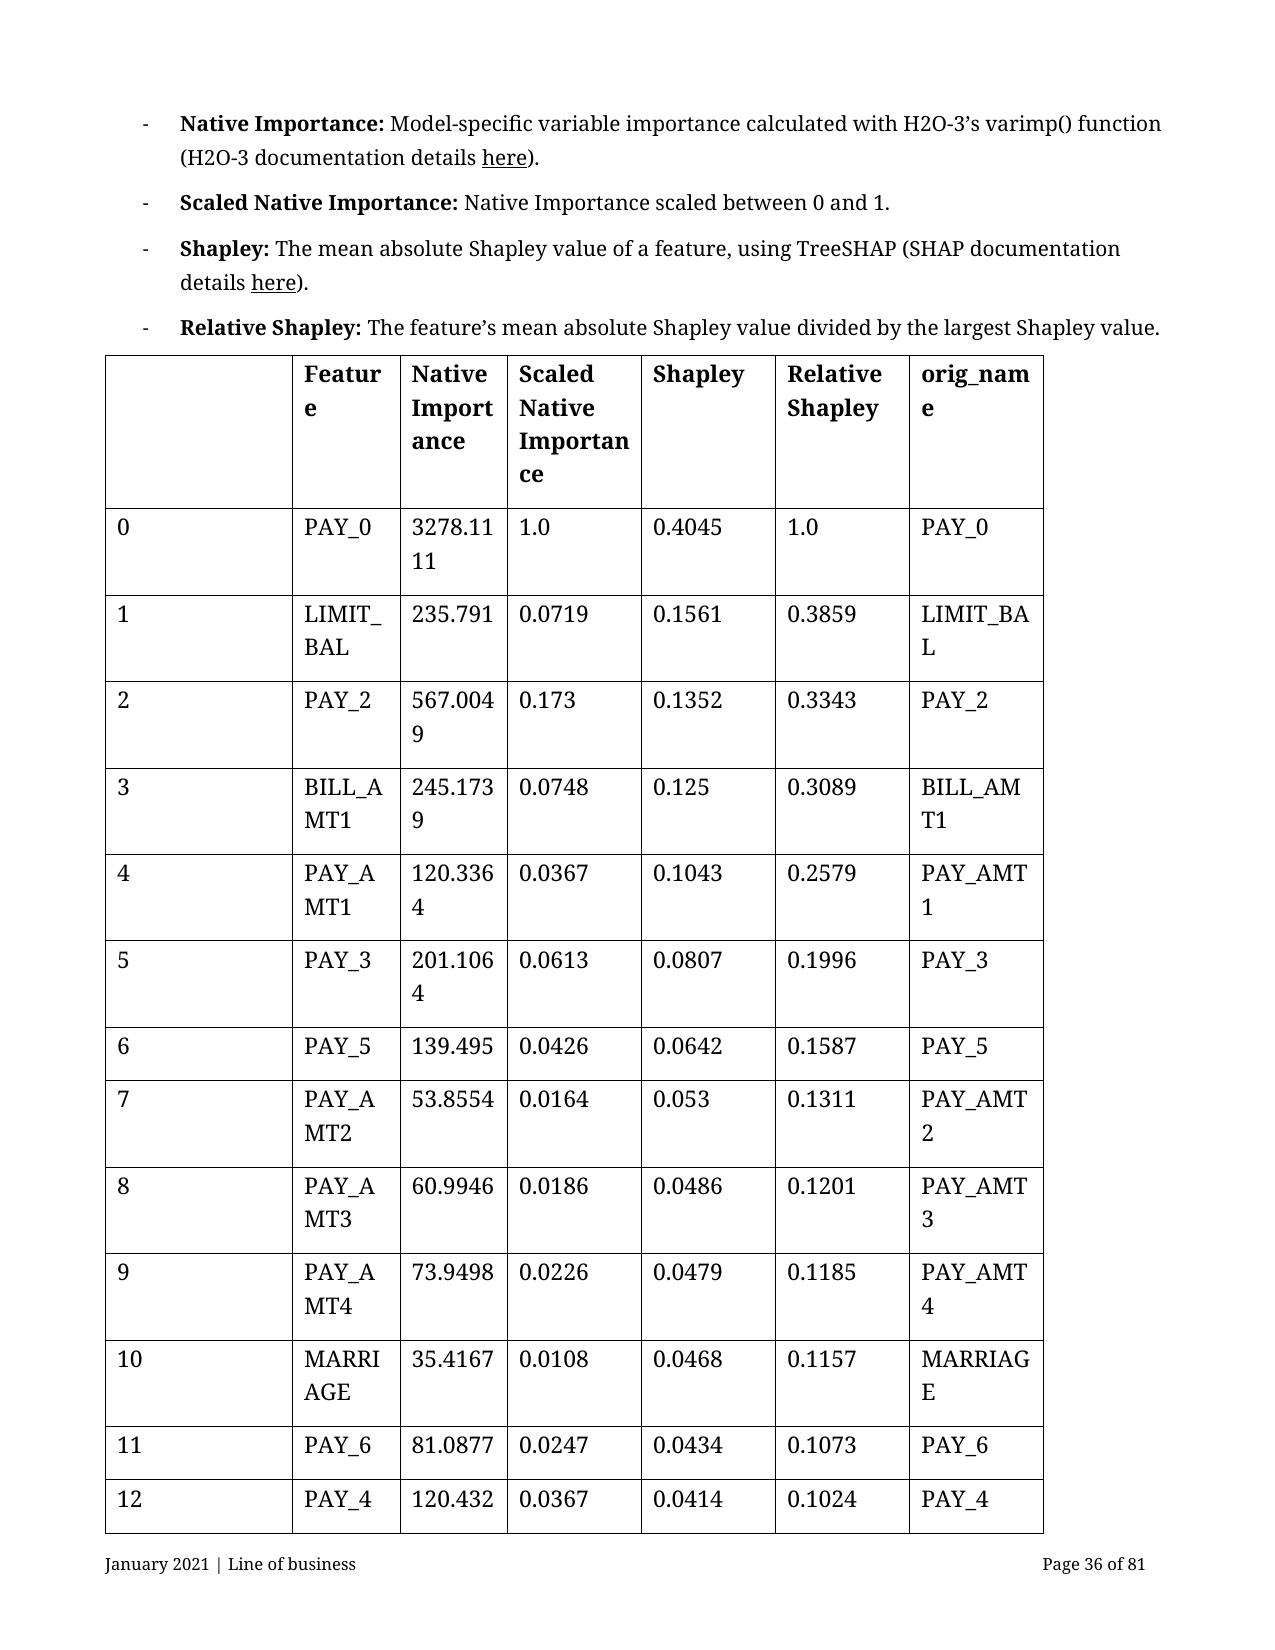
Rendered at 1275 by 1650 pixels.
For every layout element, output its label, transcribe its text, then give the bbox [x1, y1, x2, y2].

table_cell 0.1996 [776, 941, 909, 1027]
table_cell 0.1561 [642, 596, 775, 681]
list Relative Shapley: The feature’s mean absolute Shapley value divided by the largest Shapley value. [142, 309, 1170, 342]
table_cell 0.3343 [776, 682, 909, 767]
table_cell 0.1311 [776, 1081, 909, 1167]
table_cell 1 [106, 596, 292, 681]
table_cell 0.0414 [642, 1480, 775, 1533]
table_cell 0.1185 [776, 1254, 909, 1339]
table_cell 0.0748 [508, 769, 641, 854]
table_cell 567.0049 [401, 682, 507, 767]
table_cell PAY_3 [910, 941, 1043, 1027]
table_cell 0.173 [508, 682, 641, 767]
table_cell 0.1024 [776, 1480, 909, 1533]
table_header Relative Shapley [776, 356, 909, 508]
table_cell 3 [106, 769, 292, 854]
table_cell 120.4323 [401, 1480, 507, 1533]
table_cell 0.2579 [776, 855, 909, 940]
table_cell 0.0247 [508, 1427, 641, 1479]
table_cell 0.1157 [776, 1341, 909, 1426]
table_cell 0.0479 [642, 1254, 775, 1339]
table_cell 0.0613 [508, 941, 641, 1027]
table_cell PAY_6 [293, 1427, 400, 1479]
table_cell 0.0468 [642, 1341, 775, 1426]
table_header Native Importance [401, 356, 507, 508]
list Shapley: The mean absolute Shapley value of a feature, using TreeSHAP (SHAP documentation details here). [142, 230, 1170, 297]
table_cell PAY_2 [910, 682, 1043, 767]
table_cell PAY_5 [910, 1028, 1043, 1080]
table_cell PAY_AMT1 [293, 855, 400, 940]
table_cell 6 [106, 1028, 292, 1080]
table_cell LIMIT_BAL [910, 596, 1043, 681]
table_cell 1.0 [508, 509, 641, 594]
table_header Shapley [642, 356, 775, 508]
table_cell 11 [106, 1427, 292, 1479]
table_header Scaled Native Importance [508, 356, 641, 508]
table_cell 201.1064 [401, 941, 507, 1027]
table_cell BILL_AMT1 [910, 769, 1043, 854]
table_cell 0.1201 [776, 1168, 909, 1253]
table_cell 139.495 [401, 1028, 507, 1080]
table_cell 245.1739 [401, 769, 507, 854]
table_cell 0.3089 [776, 769, 909, 854]
table_cell 0.1352 [642, 682, 775, 767]
table_cell 73.9498 [401, 1254, 507, 1339]
table_cell 0.125 [642, 769, 775, 854]
table_cell LIMIT_BAL [293, 596, 400, 681]
table_cell 4 [106, 855, 292, 940]
table_header Feature [293, 356, 400, 508]
list Native Importance: Model-specific variable importance calculated with H2O-3’s varimp() function (H2O-3 documentation details here). [142, 105, 1170, 172]
table_cell 3278.1111 [401, 509, 507, 594]
table_cell 0.0434 [642, 1427, 775, 1479]
table_cell 0.3859 [776, 596, 909, 681]
table_cell PAY_AMT3 [910, 1168, 1043, 1253]
table_cell PAY_AMT2 [910, 1081, 1043, 1167]
table_cell 0.1587 [776, 1028, 909, 1080]
table_cell 0.0367 [508, 855, 641, 940]
table_header orig_name [910, 356, 1043, 508]
table_cell 8 [106, 1168, 292, 1253]
table_cell 0 [106, 509, 292, 594]
table_cell 0.1043 [642, 855, 775, 940]
table_cell 0.0719 [508, 596, 641, 681]
table_cell PAY_AMT4 [293, 1254, 400, 1339]
table_cell PAY_4 [293, 1480, 400, 1533]
table_cell 9 [106, 1254, 292, 1339]
table_cell PAY_5 [293, 1028, 400, 1080]
table_cell BILL_AMT1 [293, 769, 400, 854]
table_cell 7 [106, 1081, 292, 1167]
table_cell 235.791 [401, 596, 507, 681]
table_header [106, 356, 292, 508]
table_cell 35.4167 [401, 1341, 507, 1426]
table_cell 0.0186 [508, 1168, 641, 1253]
table_cell MARRIAGE [293, 1341, 400, 1426]
table_cell PAY_3 [293, 941, 400, 1027]
table_cell 0.0226 [508, 1254, 641, 1339]
table_cell 1.0 [776, 509, 909, 594]
table_cell 0.0164 [508, 1081, 641, 1167]
table_cell 0.053 [642, 1081, 775, 1167]
table_cell 53.8554 [401, 1081, 507, 1167]
table_cell PAY_0 [910, 509, 1043, 594]
table_cell PAY_4 [910, 1480, 1043, 1533]
table_cell 0.0367 [508, 1480, 641, 1533]
table_cell MARRIAGE [910, 1341, 1043, 1426]
table_cell 0.4045 [642, 509, 775, 594]
table_cell 60.9946 [401, 1168, 507, 1253]
table_cell 81.0877 [401, 1427, 507, 1479]
table_cell PAY_0 [293, 509, 400, 594]
table_cell 0.0642 [642, 1028, 775, 1080]
table_cell PAY_AMT4 [910, 1254, 1043, 1339]
table_cell 10 [106, 1341, 292, 1426]
table_cell 12 [106, 1480, 292, 1533]
table_cell 0.1073 [776, 1427, 909, 1479]
table_cell 0.0108 [508, 1341, 641, 1426]
table_cell 2 [106, 682, 292, 767]
table_cell PAY_AMT3 [293, 1168, 400, 1253]
table_cell 0.0426 [508, 1028, 641, 1080]
table_cell 120.3364 [401, 855, 507, 940]
table_cell 0.0807 [642, 941, 775, 1027]
table_cell PAY_AMT2 [293, 1081, 400, 1167]
table_cell PAY_AMT1 [910, 855, 1043, 940]
list Scaled Native Importance: Native Importance scaled between 0 and 1. [142, 184, 1170, 217]
table_cell PAY_2 [293, 682, 400, 767]
table_cell PAY_6 [910, 1427, 1043, 1479]
table_cell 0.0486 [642, 1168, 775, 1253]
table_cell 5 [106, 941, 292, 1027]
